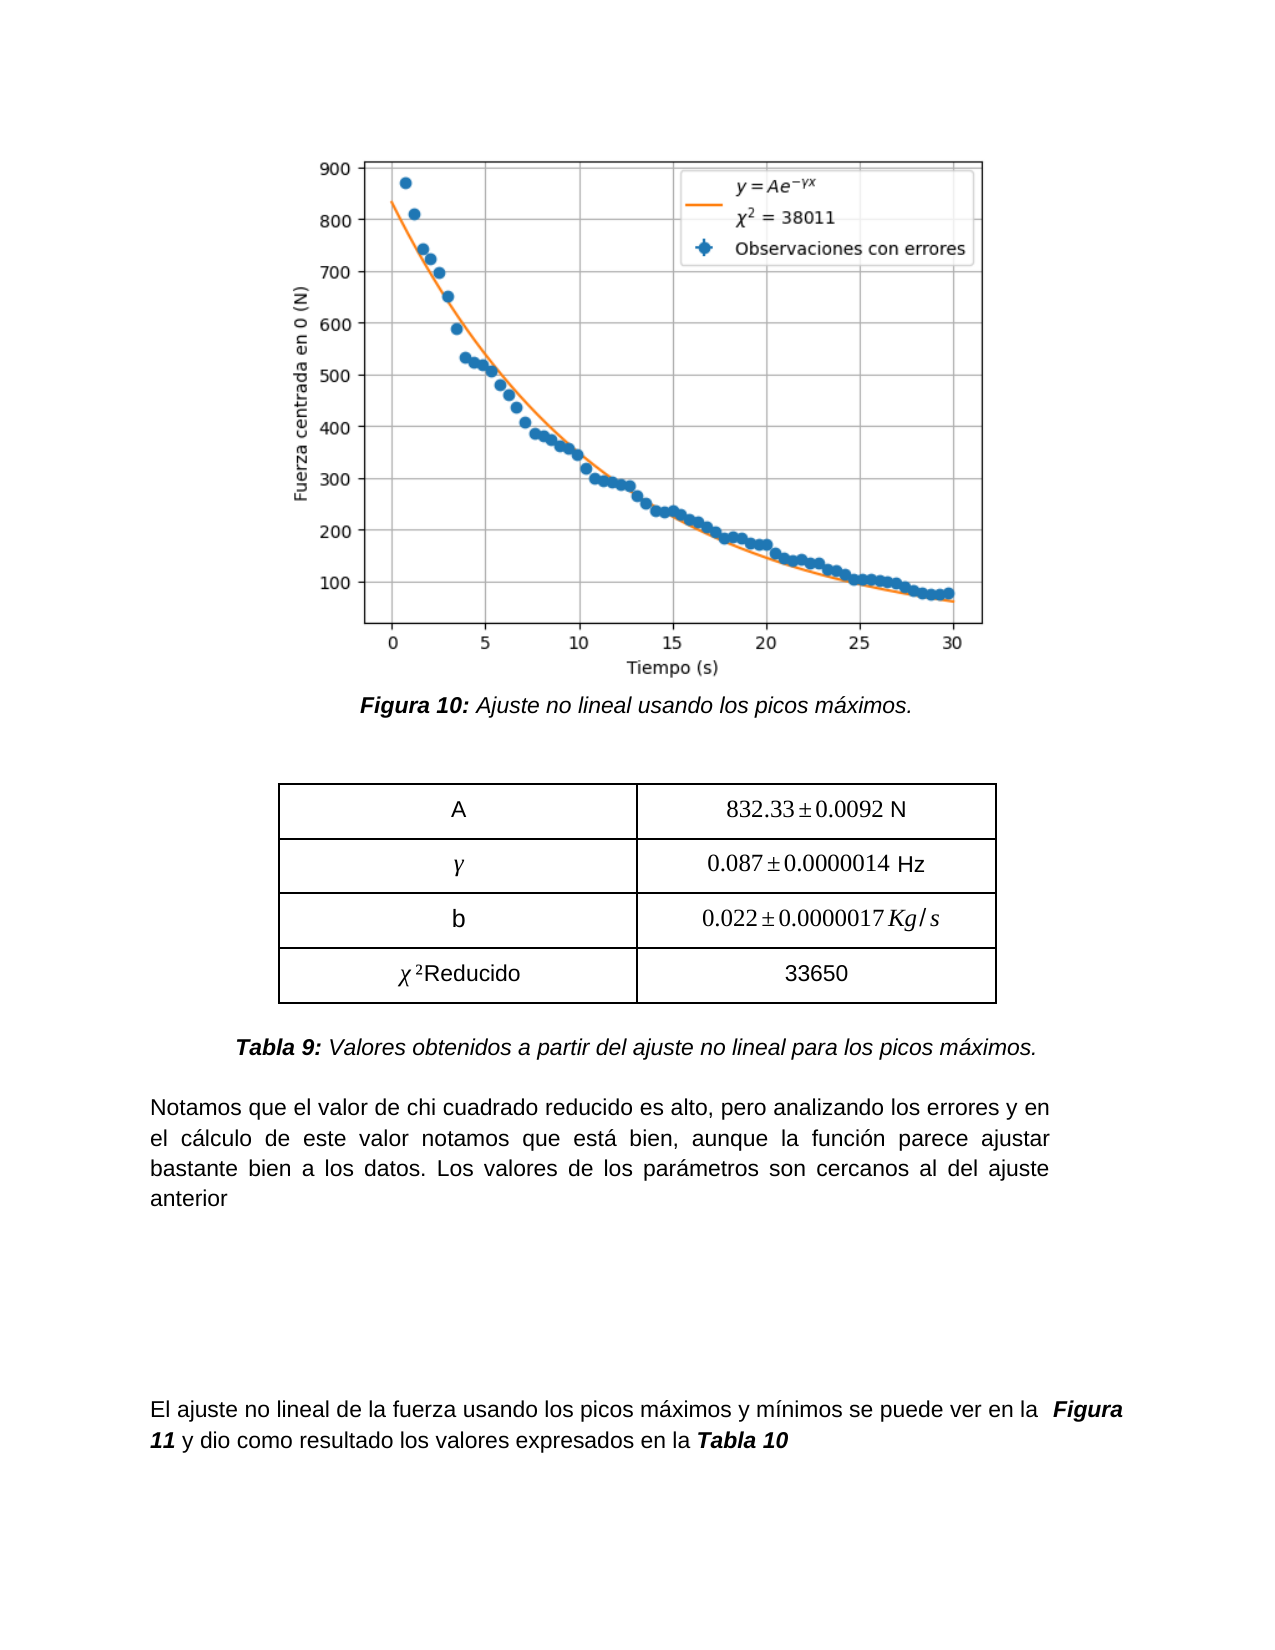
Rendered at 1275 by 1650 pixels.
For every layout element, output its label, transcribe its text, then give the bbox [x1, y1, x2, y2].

text Figura 10: Ajuste no lineal usando los picos máximos. [75, 692, 1200, 719]
table_header A [280, 785, 636, 837]
table_cell [638, 894, 995, 947]
picture [282, 150, 993, 689]
table_cell Reducido [280, 949, 636, 1002]
text Tabla 9: Valores obtenidos a partir del ajuste no lineal para los picos máximos. [150, 1034, 1125, 1060]
table_cell 33650 [638, 949, 995, 1002]
table_header N [638, 785, 995, 837]
table_cell [280, 840, 636, 892]
table_cell Hz [638, 840, 995, 892]
table_cell b [280, 894, 636, 947]
text Notamos que el valor de chi cuadrado reducido es alto, pero analizando los errores y en el cálculo de este valor notamos que está bien, aunque la función parece ajustar bastante bien a los datos. Los valores de los parámetros son cercanos al del ajuste anterior [150, 1094, 1051, 1211]
text El ajuste no lineal de la fuerza usando los picos máximos y mínimos se puede ver en la Figura 11 y dio como resultado los valores expresados en la Tabla 10 [150, 1396, 1125, 1453]
